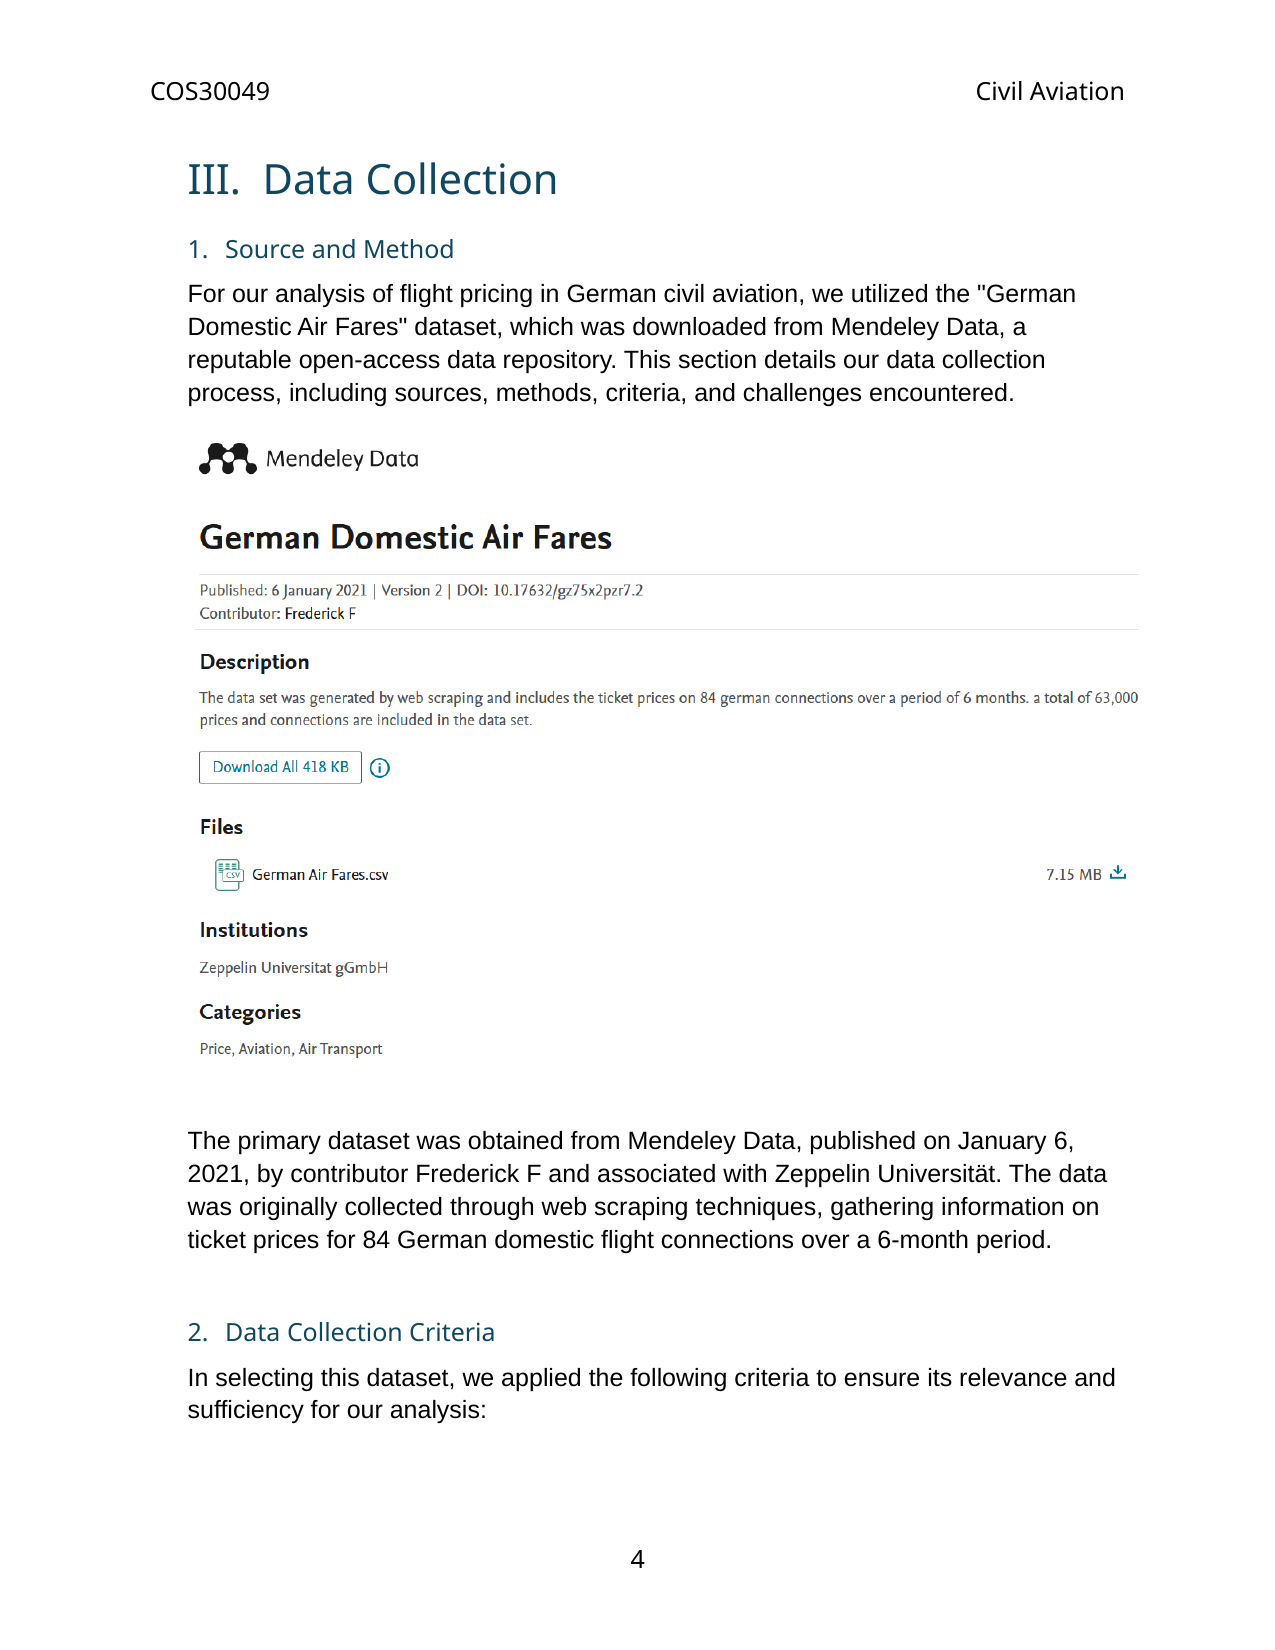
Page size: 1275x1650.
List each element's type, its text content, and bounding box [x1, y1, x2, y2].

subtitle Source and Method [187, 232, 1125, 266]
text The primary dataset was obtained from Mendeley Data, published on January 6, 2021, by contributor Frederick F and associated with Zeppelin Universität. The data was originally collected through web scraping techniques, gathering information on ticket prices for 84 German domestic flight connections over a 6-month period. [187, 1093, 1125, 1293]
text For our analysis of flight pricing in German civil aviation, we utilized the "German Domestic Air Fares" dataset, which was downloaded from Mendeley Data, a reputable open-access data repository. This section details our data collection process, including sources, methods, criteria, and challenges encountered. [187, 279, 1125, 407]
picture [187, 428, 1163, 1072]
text In selecting this dataset, we applied the following criteria to ensure its relevance and sufficiency for our analysis: [187, 1362, 1125, 1424]
subtitle Data Collection [187, 150, 1125, 207]
subtitle Data Collection Criteria [187, 1315, 1125, 1349]
